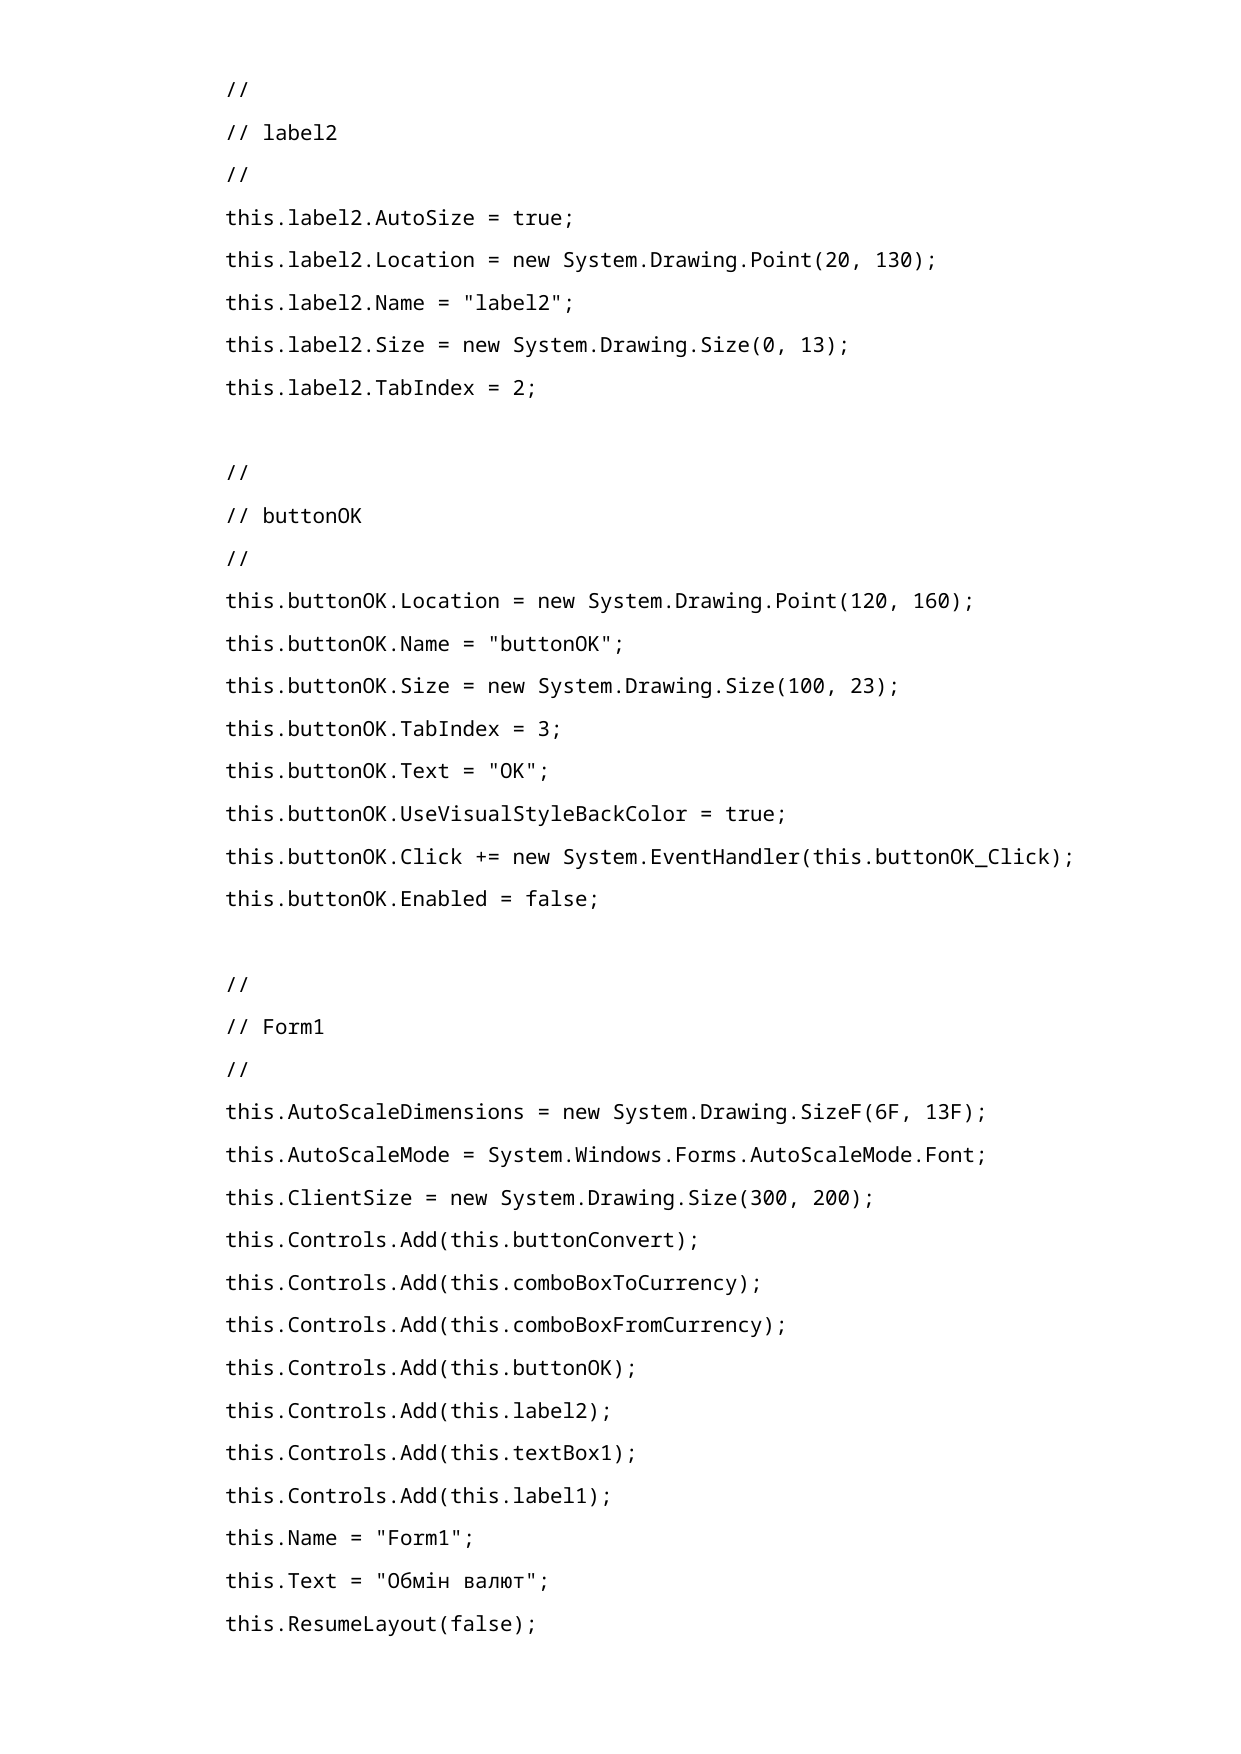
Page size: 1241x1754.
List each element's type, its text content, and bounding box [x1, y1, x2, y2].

text this.buttonOK.UseVisualStyleBackColor = true; [75, 799, 1165, 828]
text // [75, 970, 1165, 998]
text this.ClientSize = new System.Drawing.Size(300, 200); [75, 1183, 1165, 1211]
text this.Name = "Form1"; [75, 1523, 1165, 1552]
text // [75, 458, 1165, 487]
text this.Controls.Add(this.comboBoxToCurrency); [75, 1268, 1165, 1296]
text this.Text = "Обмін валют"; [75, 1566, 1165, 1594]
text this.buttonOK.Click += new System.EventHandler(this.buttonOK_Click); [75, 842, 1165, 870]
text this.Controls.Add(this.label1); [75, 1481, 1165, 1509]
text this.label2.Name = "label2"; [75, 288, 1165, 316]
text this.Controls.Add(this.textBox1); [75, 1438, 1165, 1467]
text this.AutoScaleDimensions = new System.Drawing.SizeF(6F, 13F); [75, 1097, 1165, 1126]
text this.ResumeLayout(false); [75, 1609, 1165, 1637]
text // [75, 75, 1165, 103]
text this.Controls.Add(this.buttonConvert); [75, 1225, 1165, 1254]
text // [75, 544, 1165, 572]
text this.buttonOK.Text = "OK"; [75, 757, 1165, 785]
text this.buttonOK.Enabled = false; [75, 884, 1165, 913]
text this.Controls.Add(this.comboBoxFromCurrency); [75, 1311, 1165, 1339]
text this.Controls.Add(this.buttonOK); [75, 1353, 1165, 1382]
text this.buttonOK.TabIndex = 3; [75, 714, 1165, 742]
text this.buttonOK.Location = new System.Drawing.Point(120, 160); [75, 586, 1165, 615]
text this.Controls.Add(this.label2); [75, 1396, 1165, 1424]
text // [75, 1055, 1165, 1083]
text this.buttonOK.Size = new System.Drawing.Size(100, 23); [75, 671, 1165, 700]
text // Form1 [75, 1012, 1165, 1041]
text this.label2.TabIndex = 2; [75, 373, 1165, 402]
text this.label2.AutoSize = true; [75, 203, 1165, 231]
text // buttonOK [75, 501, 1165, 529]
text // [75, 160, 1165, 189]
text // label2 [75, 118, 1165, 146]
text this.buttonOK.Name = "buttonOK"; [75, 629, 1165, 657]
text this.label2.Location = new System.Drawing.Point(20, 130); [75, 245, 1165, 274]
text this.AutoScaleMode = System.Windows.Forms.AutoScaleMode.Font; [75, 1140, 1165, 1168]
text this.label2.Size = new System.Drawing.Size(0, 13); [75, 331, 1165, 359]
